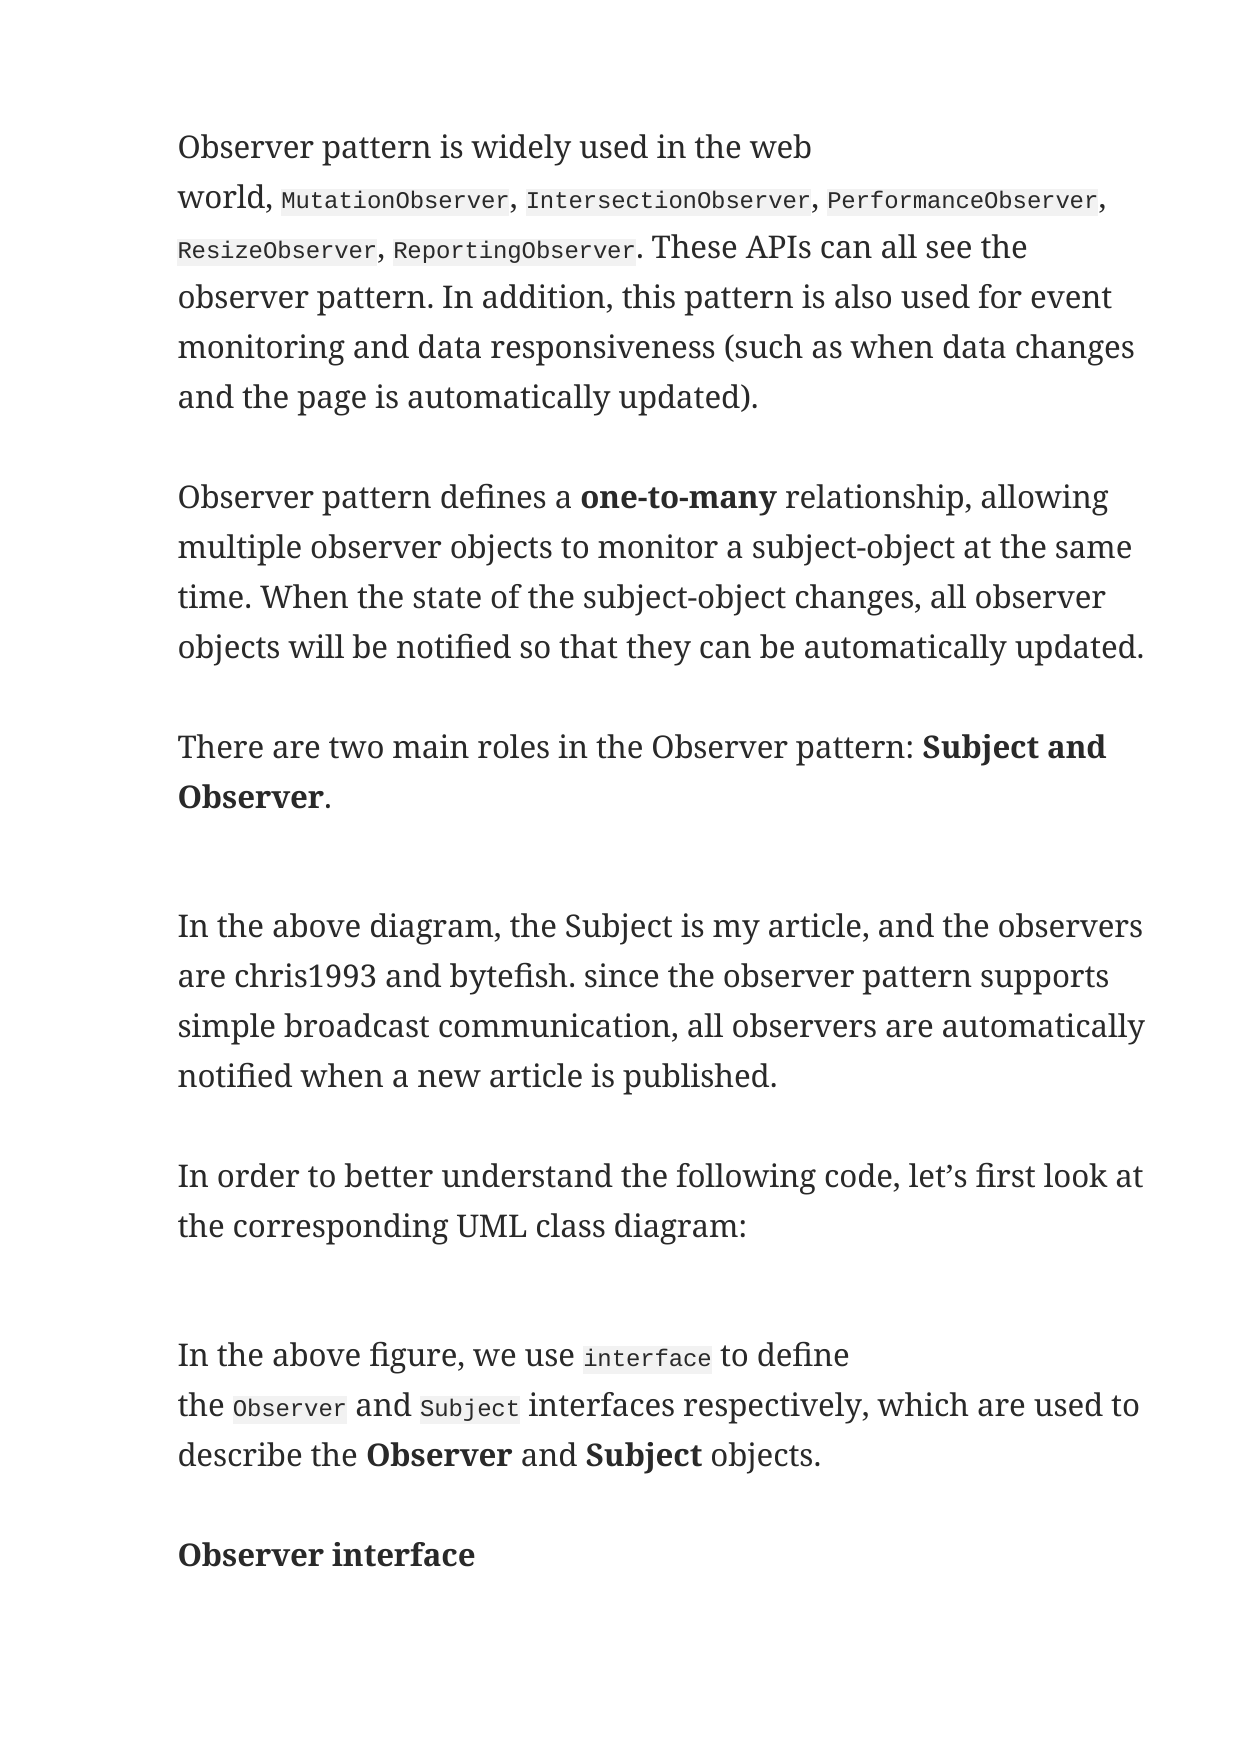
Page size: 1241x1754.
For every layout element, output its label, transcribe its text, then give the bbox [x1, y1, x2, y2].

text Observer pattern is widely used in the web world, MutationObserver, IntersectionObserver, PerformanceObserver, ResizeObserver, ReportingObserver. These APIs can all see the observer pattern. In addition, this pattern is also used for event monitoring and data responsiveness (such as when data changes and the page is automatically updated). [177, 118, 1152, 418]
text In the above figure, we use interface to define the Observer and Subject interfaces respectively, which are used to describe the Observer and Subject objects. [177, 1326, 1152, 1476]
text Observer interface [177, 1526, 1152, 1576]
text In order to better understand the following code, let’s first look at the corresponding UML class diagram: [177, 1147, 1152, 1247]
text There are two main roles in the Observer pattern: Subject and Observer. [177, 718, 1152, 818]
text Observer pattern defines a one-to-many relationship, allowing multiple observer objects to monitor a subject-object at the same time. When the state of the subject-object changes, all observer objects will be notified so that they can be automatically updated. [177, 468, 1152, 668]
text In the above diagram, the Subject is my article, and the observers are chris1993 and bytefish. since the observer pattern supports simple broadcast communication, all observers are automatically notified when a new article is published. [177, 897, 1152, 1097]
